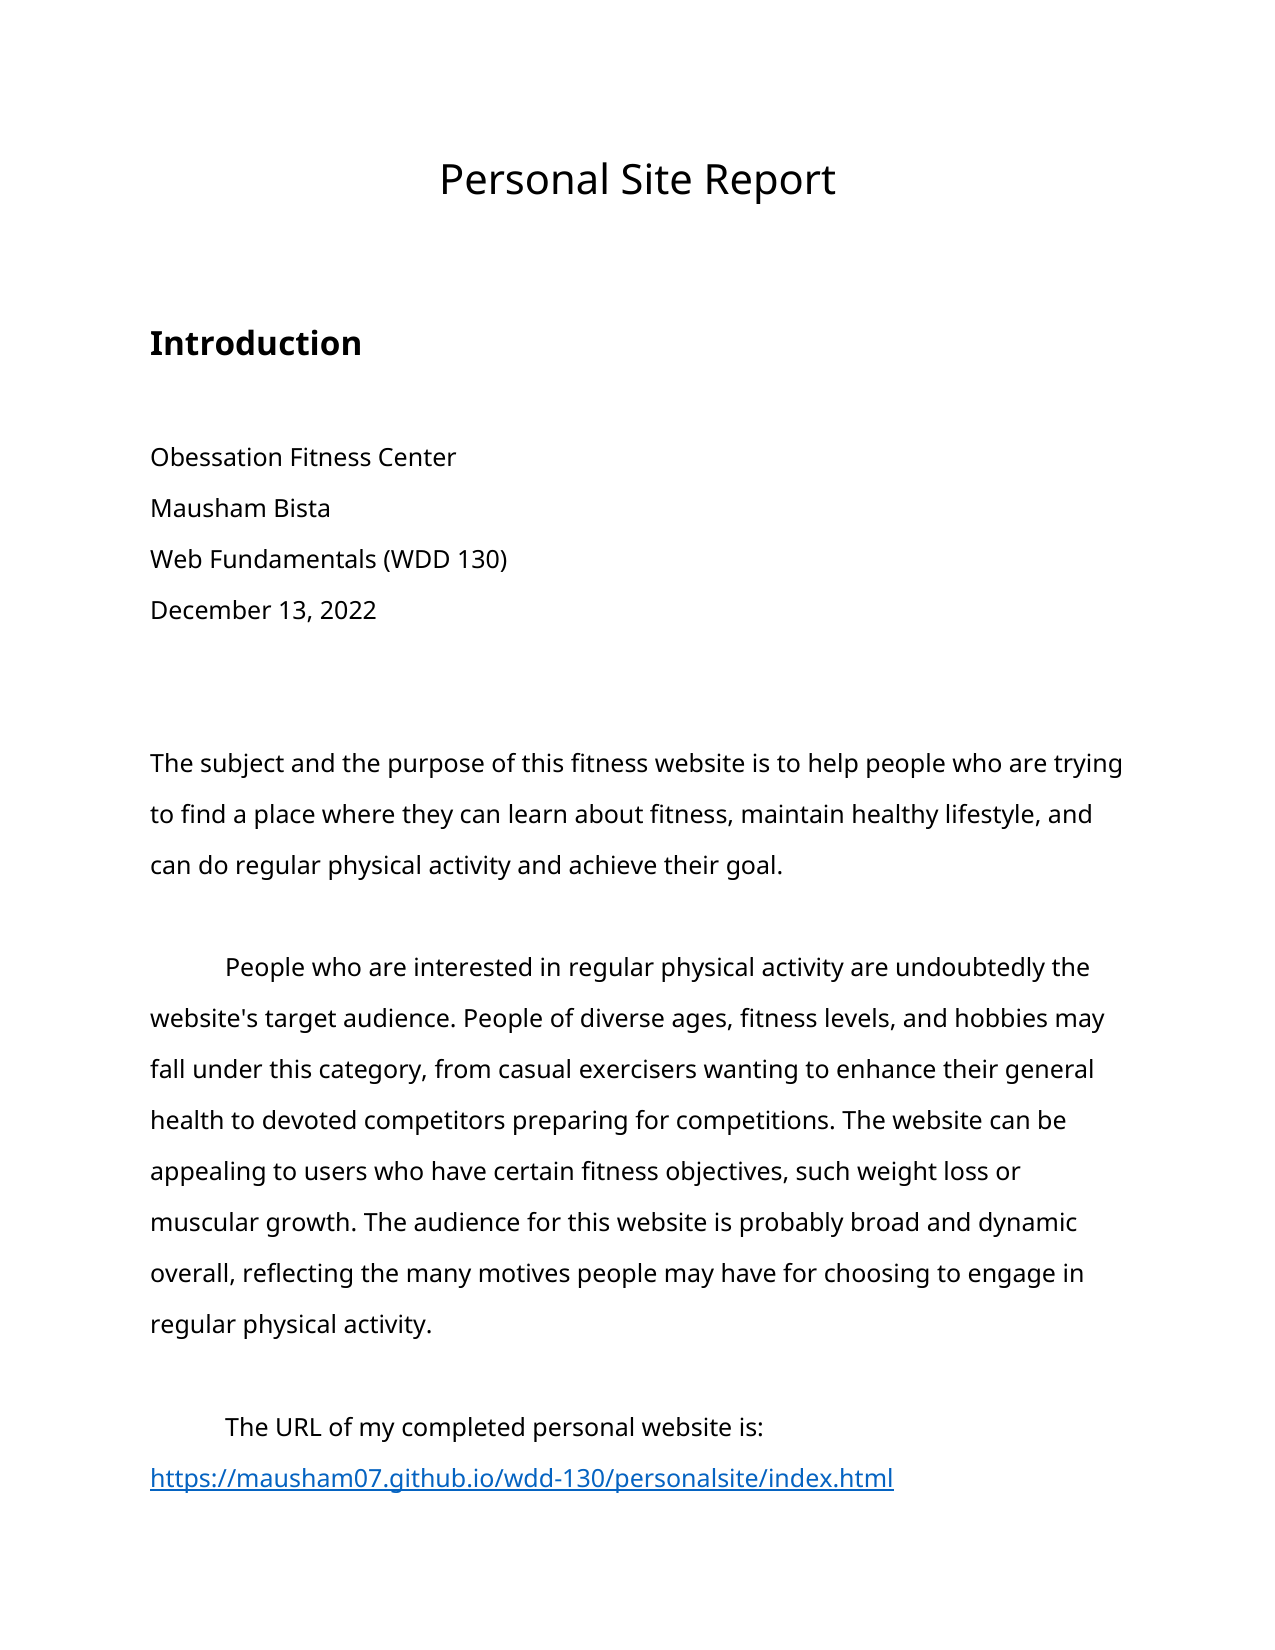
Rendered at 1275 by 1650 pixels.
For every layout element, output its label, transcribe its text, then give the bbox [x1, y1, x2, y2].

text Obessation Fitness Center [150, 439, 1125, 473]
text The URL of my completed personal website is: https://mausham07.github.io/wdd-130/personalsite/index.html [150, 1409, 1125, 1494]
text The subject and the purpose of this fitness website is to help people who are trying to find a place where they can learn about fitness, maintain healthy lifestyle, and can do regular physical activity and achieve their goal. [150, 746, 1125, 882]
text Mausham Bista [150, 490, 1125, 524]
text People who are interested in regular physical activity are undoubtedly the website's target audience. People of diverse ages, fitness levels, and hobbies may fall under this category, from casual exercisers wanting to enhance their general health to devoted competitors preparing for competitions. The website can be appealing to users who have certain fitness objectives, such weight loss or muscular growth. The audience for this website is probably broad and dynamic overall, reflecting the many motives people may have for choosing to engage in regular physical activity. [150, 950, 1125, 1341]
text Personal Site Report [150, 150, 1125, 207]
text Web Fundamentals (WDD 130) [150, 541, 1125, 576]
text December 13, 2022 [150, 592, 1125, 627]
text Introduction [150, 320, 1125, 366]
